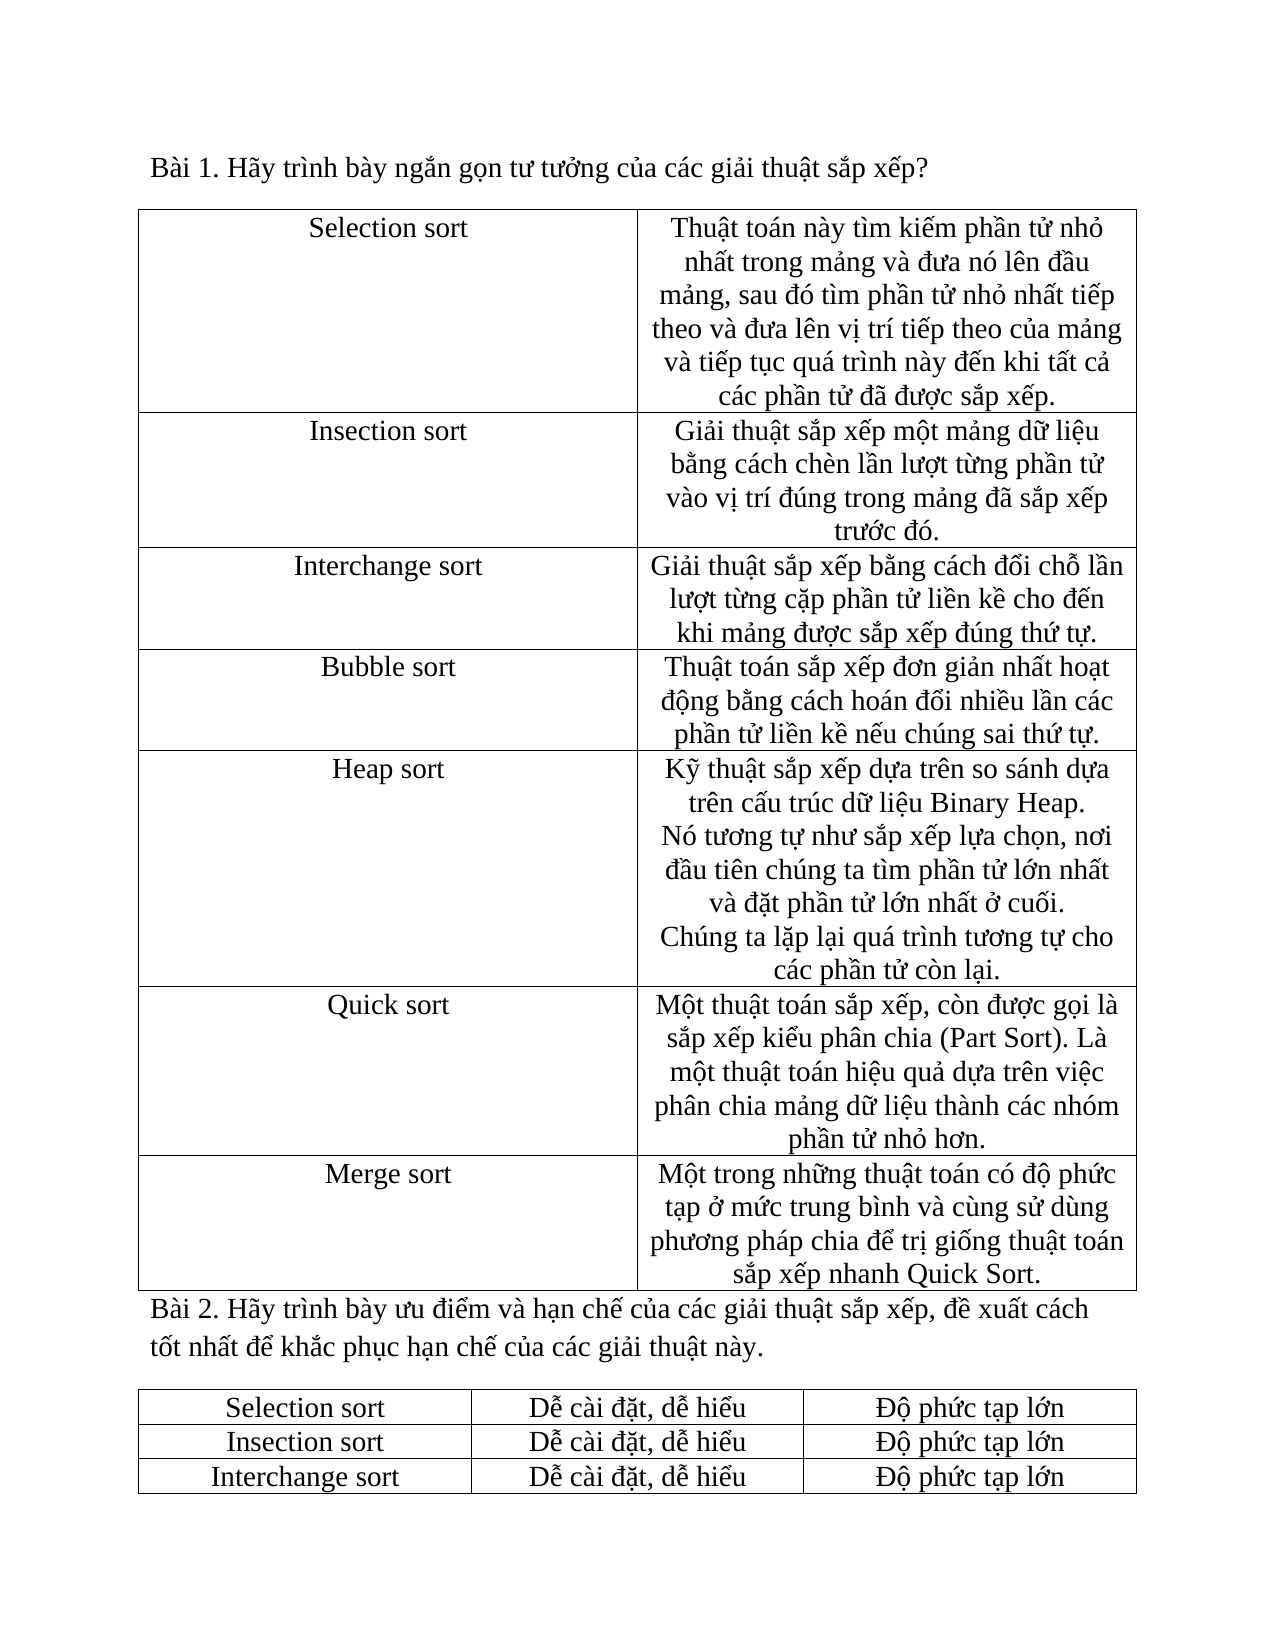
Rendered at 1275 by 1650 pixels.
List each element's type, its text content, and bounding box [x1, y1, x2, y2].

table_cell Thuật toán sắp xếp đơn giản nhất hoạt động bằng cách hoán đổi nhiều lần các phần tử liền kề nếu chúng sai thứ tự. [638, 650, 1136, 750]
table_cell Giải thuật sắp xếp bằng cách đổi chỗ lần lượt từng cặp phần tử liền kề cho đến khi mảng được sắp xếp đúng thứ tự. [638, 548, 1136, 648]
table_cell Insection sort [139, 1425, 471, 1458]
table_header Độ phức tạp lớn [804, 1390, 1136, 1423]
table_header Selection sort [139, 1390, 471, 1423]
table_cell Dễ cài đặt, dễ hiểu [472, 1425, 803, 1458]
table_cell Một thuật toán sắp xếp, còn được gọi là sắp xếp kiểu phân chia (Part Sort). Là một thuật toán hiệu quả dựa trên việc phân chia mảng dữ liệu thành các nhóm phần tử nhỏ hơn. [638, 987, 1136, 1155]
table_header Dễ cài đặt, dễ hiểu [472, 1390, 803, 1423]
table_cell Kỹ thuật sắp xếp dựa trên so sánh dựa trên cấu trúc dữ liệu Binary Heap. Nó tương tự như sắp xếp lựa chọn, nơi đầu tiên chúng ta tìm phần tử lớn nhất và đặt phần tử lớn nhất ở cuối. Chúng ta lặp lại quá trình tương tự cho các phần tử còn lại. [638, 751, 1136, 986]
table_cell Insection sort [139, 413, 637, 547]
table_header Selection sort [139, 210, 637, 412]
table_cell Interchange sort [139, 548, 637, 648]
table_cell Bubble sort [139, 650, 637, 750]
text Bài 1. Hãy trình bày ngắn gọn tư tưởng của các giải thuật sắp xếp? [150, 150, 1125, 183]
table_cell Giải thuật sắp xếp một mảng dữ liệu bằng cách chèn lần lượt từng phần tử vào vị trí đúng trong mảng đã sắp xếp trước đó. [638, 413, 1136, 547]
table_cell Độ phức tạp lớn [804, 1459, 1136, 1493]
table_header Thuật toán này tìm kiếm phần tử nhỏ nhất trong mảng và đưa nó lên đầu mảng, sau đó tìm phần tử nhỏ nhất tiếp theo và đưa lên vị trí tiếp theo của mảng và tiếp tục quá trình này đến khi tất cả các phần tử đã được sắp xếp. [638, 210, 1136, 412]
table_cell Interchange sort [139, 1459, 471, 1493]
table_cell Dễ cài đặt, dễ hiểu [472, 1459, 803, 1493]
table_cell Merge sort [139, 1156, 637, 1290]
table_cell Một trong những thuật toán có độ phức tạp ở mức trung bình và cùng sử dùng phương pháp chia để trị giống thuật toán sắp xếp nhanh Quick Sort. [638, 1156, 1136, 1290]
table_cell Heap sort [139, 751, 637, 986]
text Bài 2. Hãy trình bày ưu điểm và hạn chế của các giải thuật sắp xếp, đề xuất cách tốt nhất để khắc phục hạn chế của các giải thuật này. [150, 1291, 1125, 1363]
table_cell Độ phức tạp lớn [804, 1425, 1136, 1458]
table_cell Quick sort [139, 987, 637, 1155]
